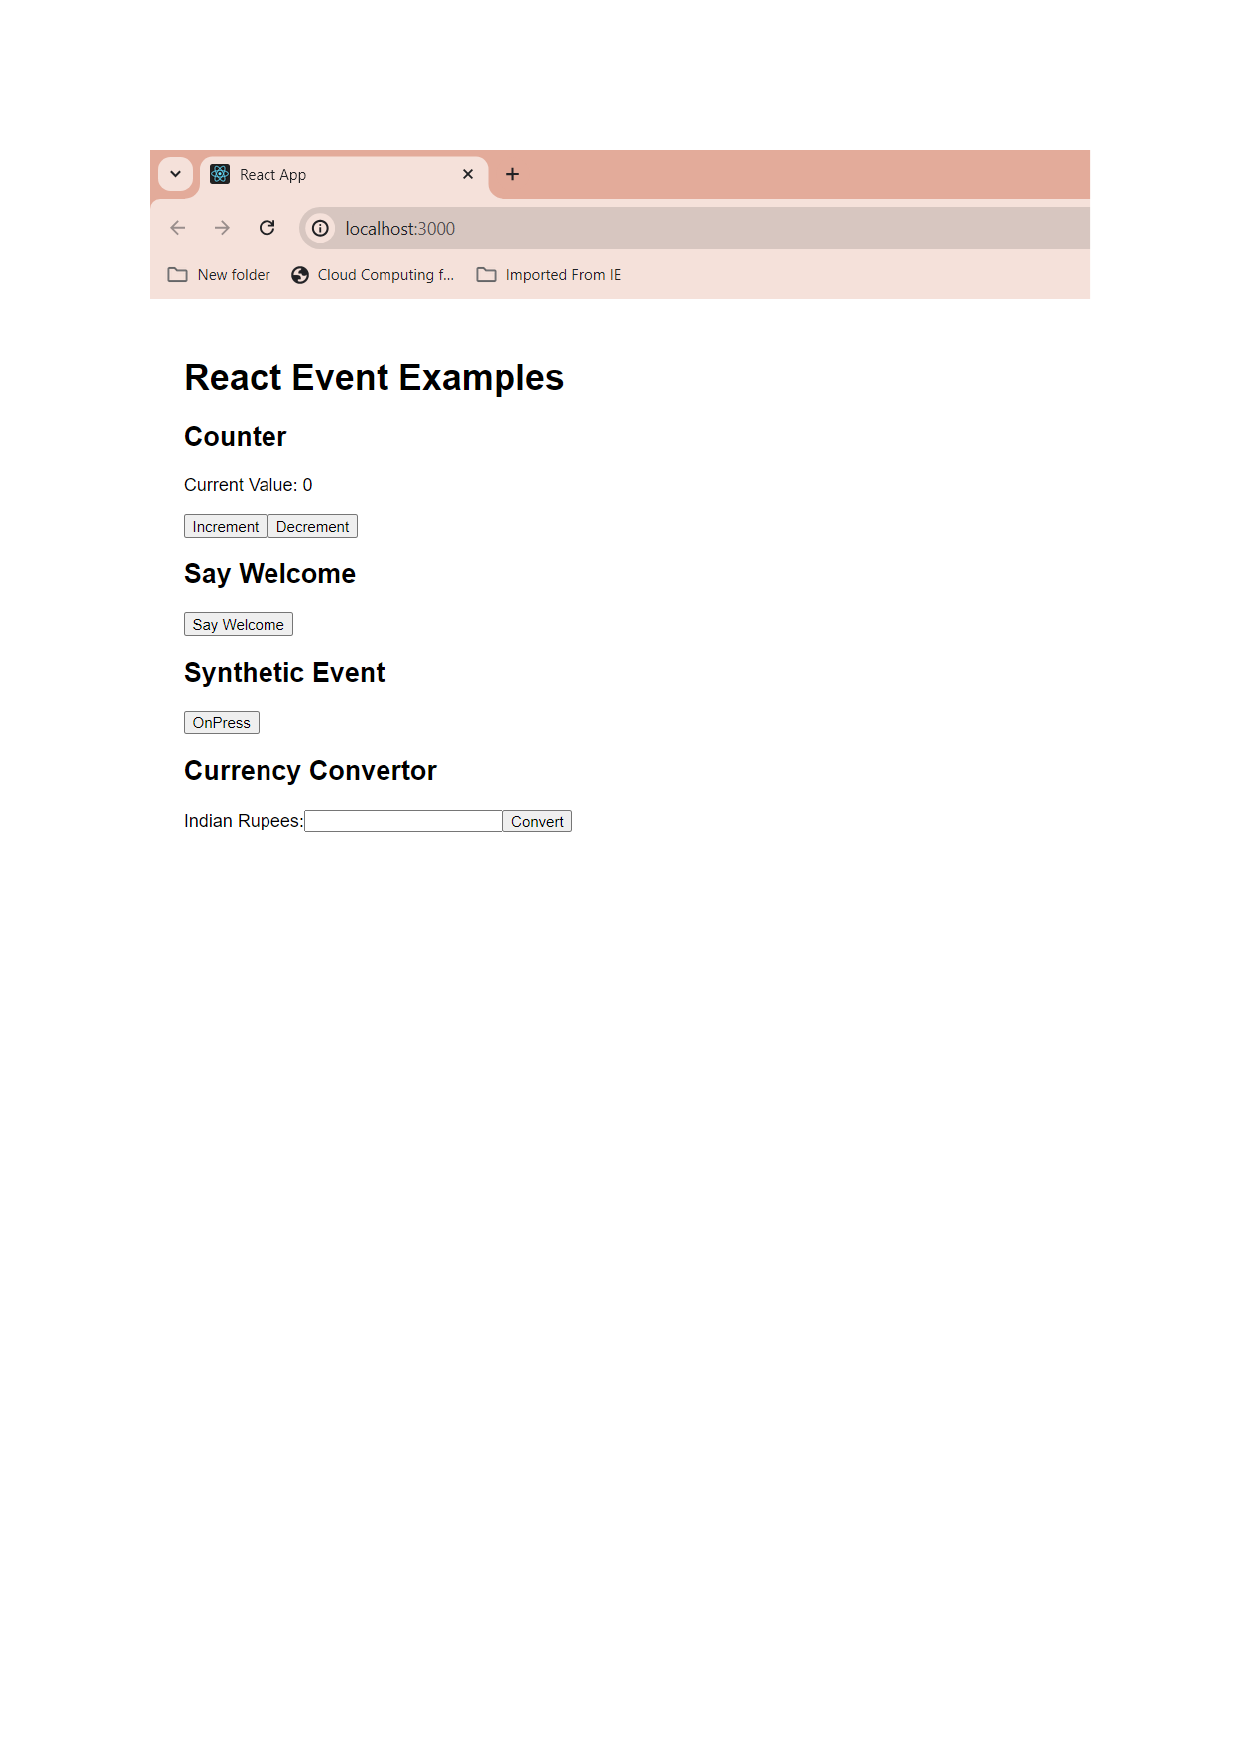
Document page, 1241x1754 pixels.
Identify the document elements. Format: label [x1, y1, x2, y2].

picture [150, 150, 1091, 1102]
